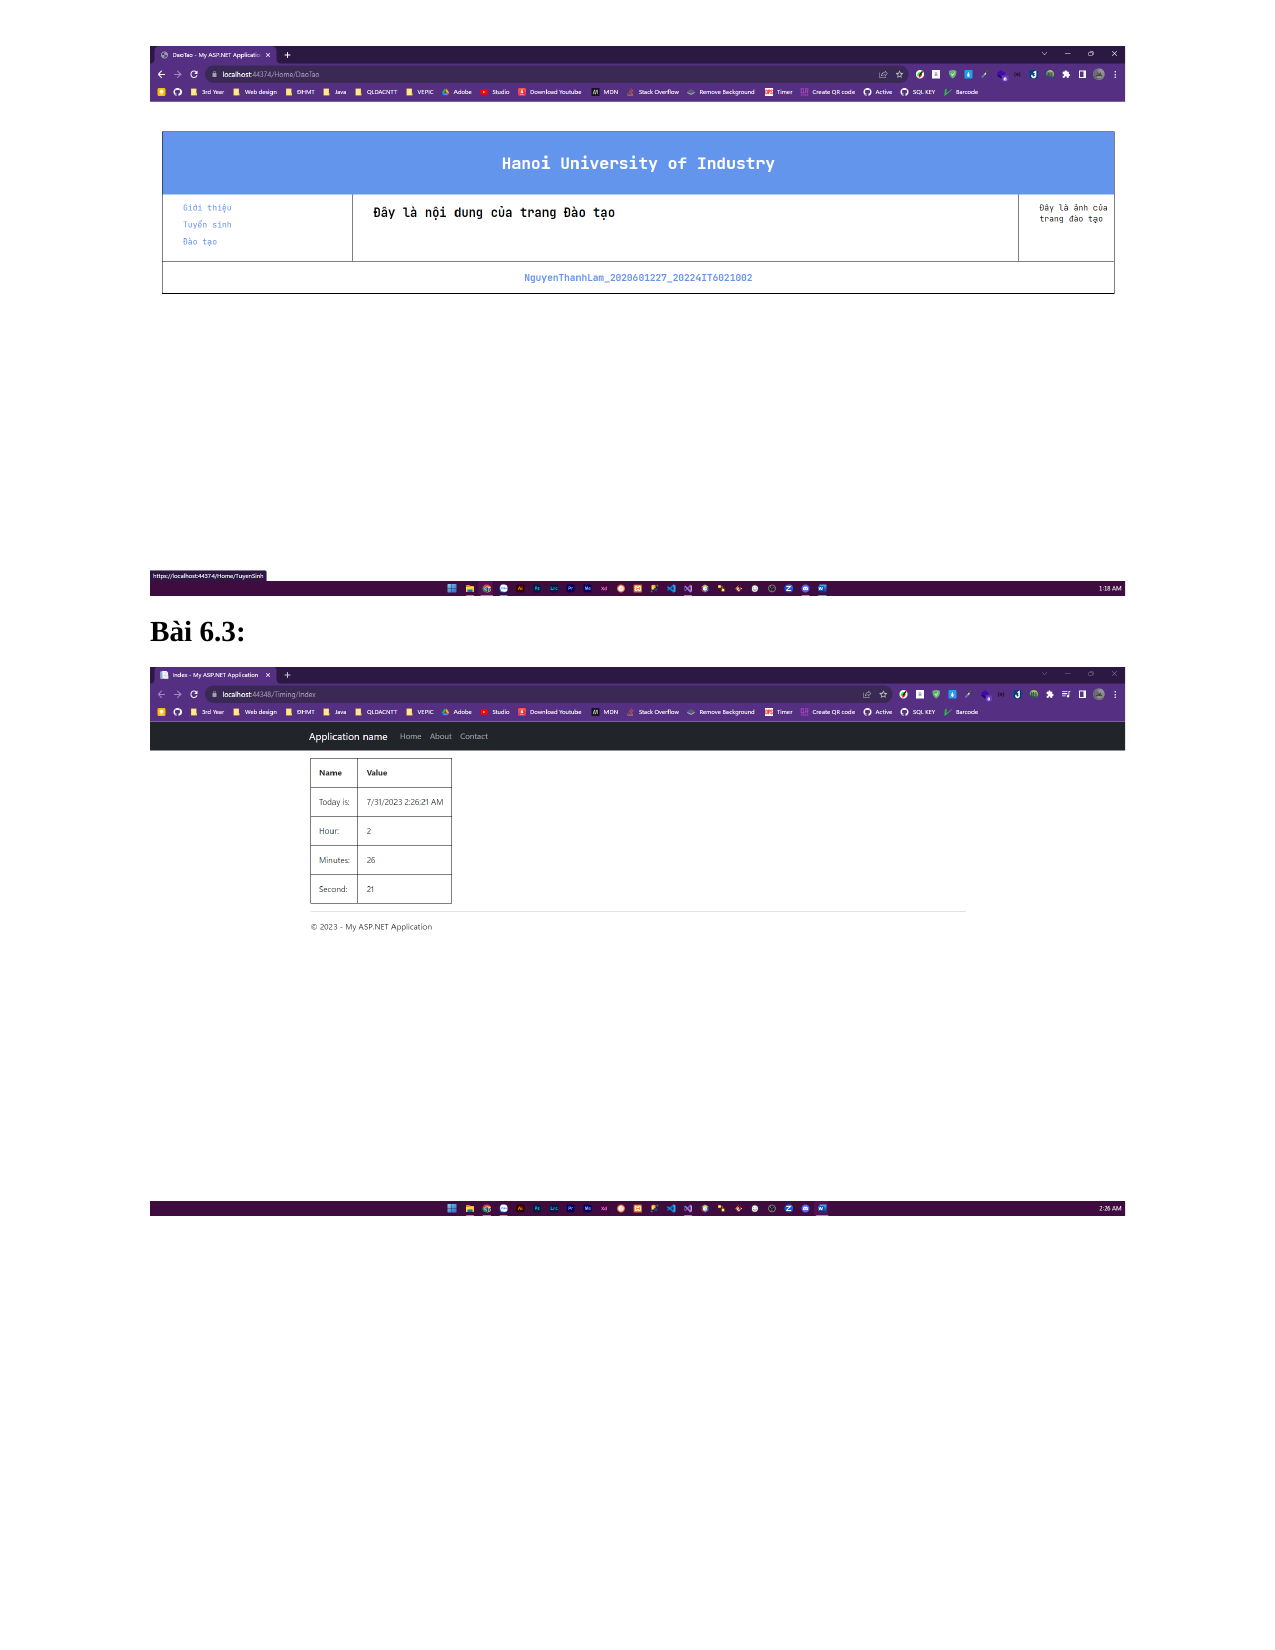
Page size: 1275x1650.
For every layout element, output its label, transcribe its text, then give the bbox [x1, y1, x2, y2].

text Bài 6.3: [150, 614, 1125, 648]
picture [150, 667, 1125, 1216]
picture [150, 46, 1125, 596]
